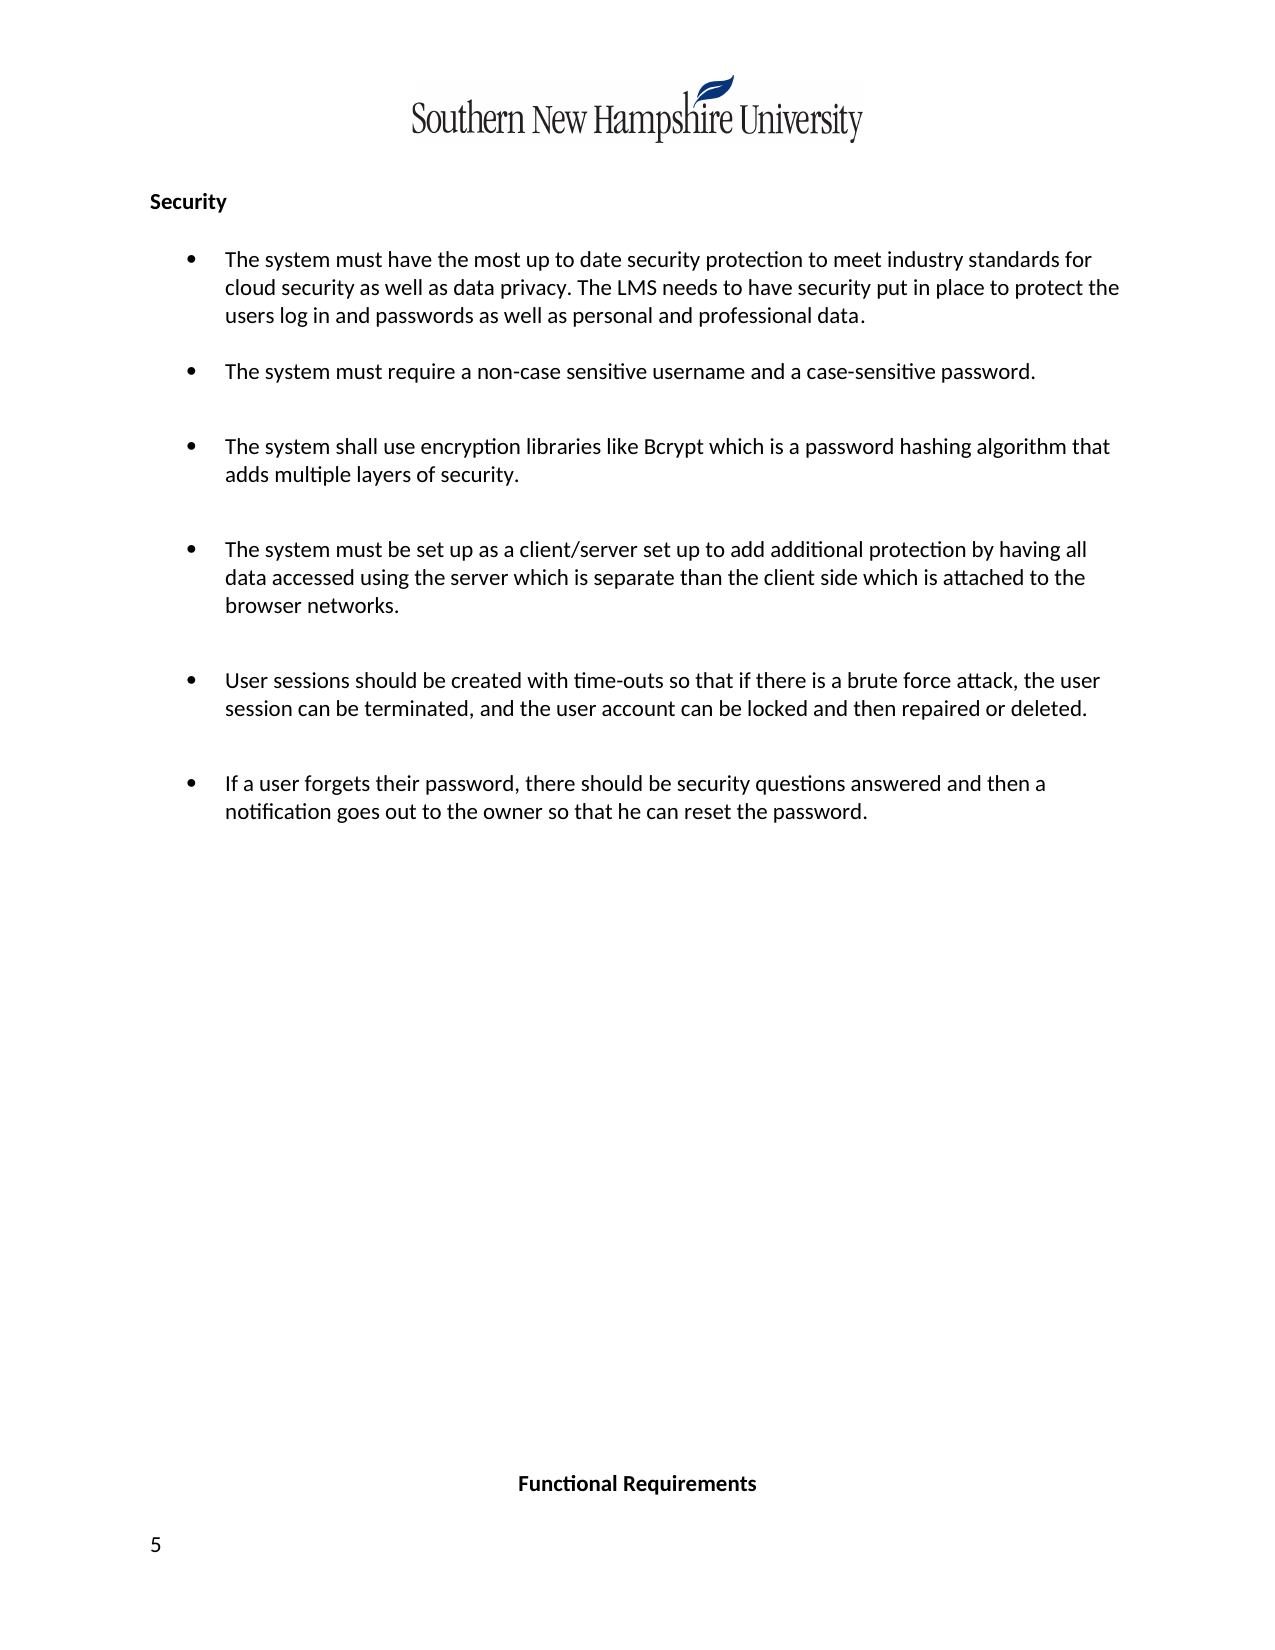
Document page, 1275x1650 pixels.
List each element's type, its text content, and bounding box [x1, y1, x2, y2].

list User sessions should be created with time-outs so that if there is a brute force attack, the user session can be terminated, and the user account can be locked and then repaired or deleted. [187, 666, 1125, 722]
picture [412, 75, 863, 143]
subtitle Security [150, 187, 1125, 215]
list The system must require a non-case sensitive username and a case-sensitive password. [187, 357, 1125, 385]
list The system shall use encryption libraries like Bcrypt which is a password hashing algorithm that adds multiple layers of security. [187, 432, 1125, 488]
subtitle Functional Requirements [150, 1469, 1125, 1497]
list The system must be set up as a client/server set up to add additional protection by having all data accessed using the server which is separate than the client side which is attached to the browser networks. [187, 535, 1125, 619]
list If a user forgets their password, there should be security questions answered and then a notification goes out to the owner so that he can reset the password. [187, 769, 1125, 825]
list The system must have the most up to date security protection to meet industry standards for cloud security as well as data privacy. The LMS needs to have security put in place to protect the users log in and passwords as well as personal and professional data. [187, 245, 1125, 329]
